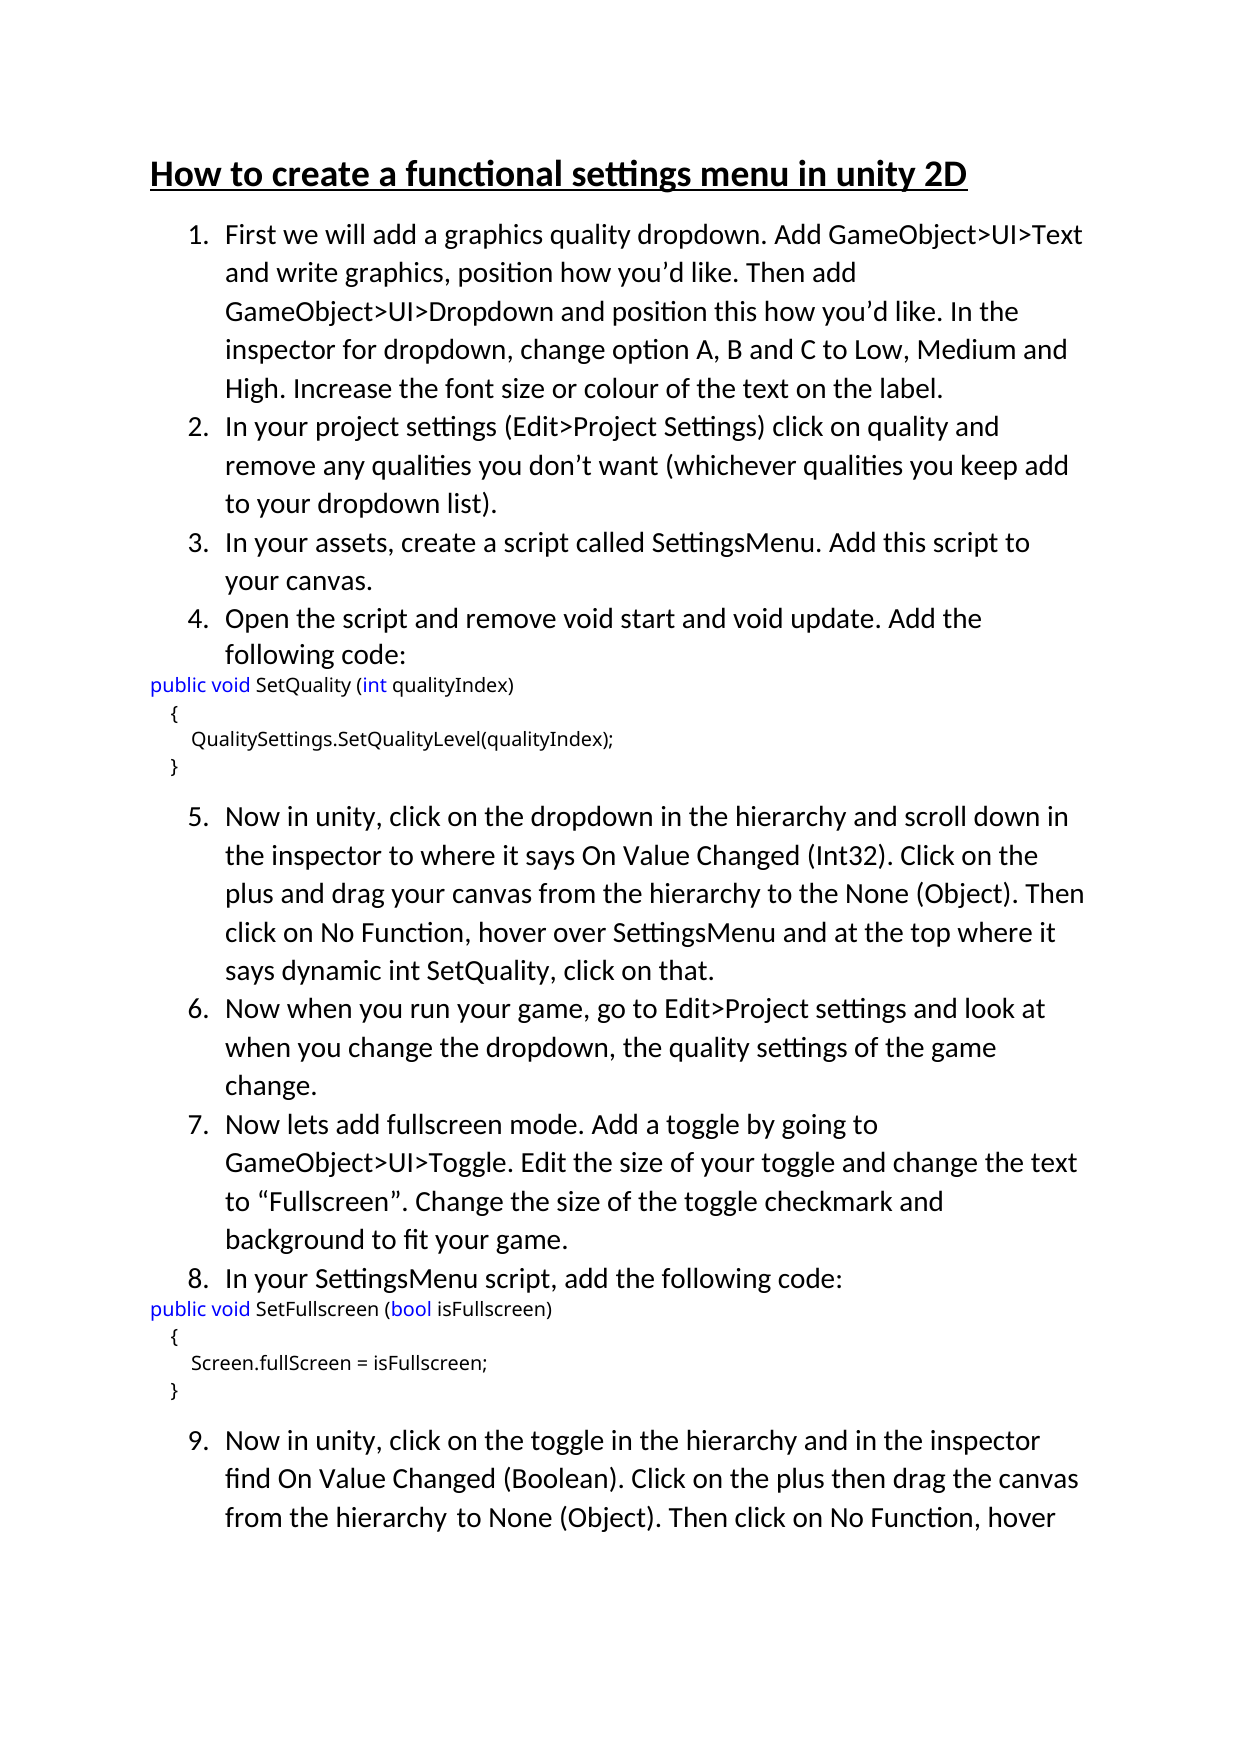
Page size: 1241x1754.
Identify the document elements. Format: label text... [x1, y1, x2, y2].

list In your SettingsMenu script, add the following code: [187, 1260, 1090, 1295]
list Now when you run your game, go to Edit>Project settings and look at when you change the dropdown, the quality settings of the game change. [187, 991, 1090, 1103]
list Now in unity, click on the dropdown in the hierarchy and scroll down in the inspector to where it says On Value Changed (Int32). Click on the plus and drag your canvas from the hierarchy to the None (Object). Then click on No Function, hover over SettingsMenu and at the top where it says dynamic int SetQuality, click on that. [187, 798, 1090, 988]
list In your assets, create a script called SettingsMenu. Add this script to your canvas. [187, 524, 1090, 598]
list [187, 1422, 1090, 1534]
text QualitySettings.SetQualityLevel(qualityIndex); [150, 726, 1090, 753]
list In your project settings (Edit>Project Settings) click on quality and remove any qualities you don’t want (whichever qualities you keep add to your dropdown list). [187, 408, 1090, 521]
list First we will add a graphics quality dropdown. Add GameObject>UI>Text and write graphics, position how you’d like. Then add GameObject>UI>Dropdown and position this how you’d like. In the inspector for dropdown, change option A, B and C to Low, Medium and High. Increase the font size or colour of the text on the label. [187, 216, 1090, 406]
text } [150, 753, 1090, 780]
text { [150, 1322, 1090, 1349]
text public void SetQuality (int qualityIndex) [150, 672, 1090, 699]
text } [150, 1376, 1090, 1403]
text Screen.fullScreen = isFullscreen; [150, 1349, 1090, 1376]
list Open the script and remove void start and void update. Add the following code: [187, 601, 1090, 672]
text public void SetFullscreen (bool isFullscreen) [150, 1295, 1090, 1322]
text How to create a functional settings menu in unity 2D [150, 150, 1090, 196]
text { [150, 699, 1090, 726]
list Now lets add fullscreen mode. Add a toggle by going to GameObject>UI>Toggle. Edit the size of your toggle and change the text to “Fullscreen”. Change the size of the toggle checkmark and background to fit your game. [187, 1106, 1090, 1257]
